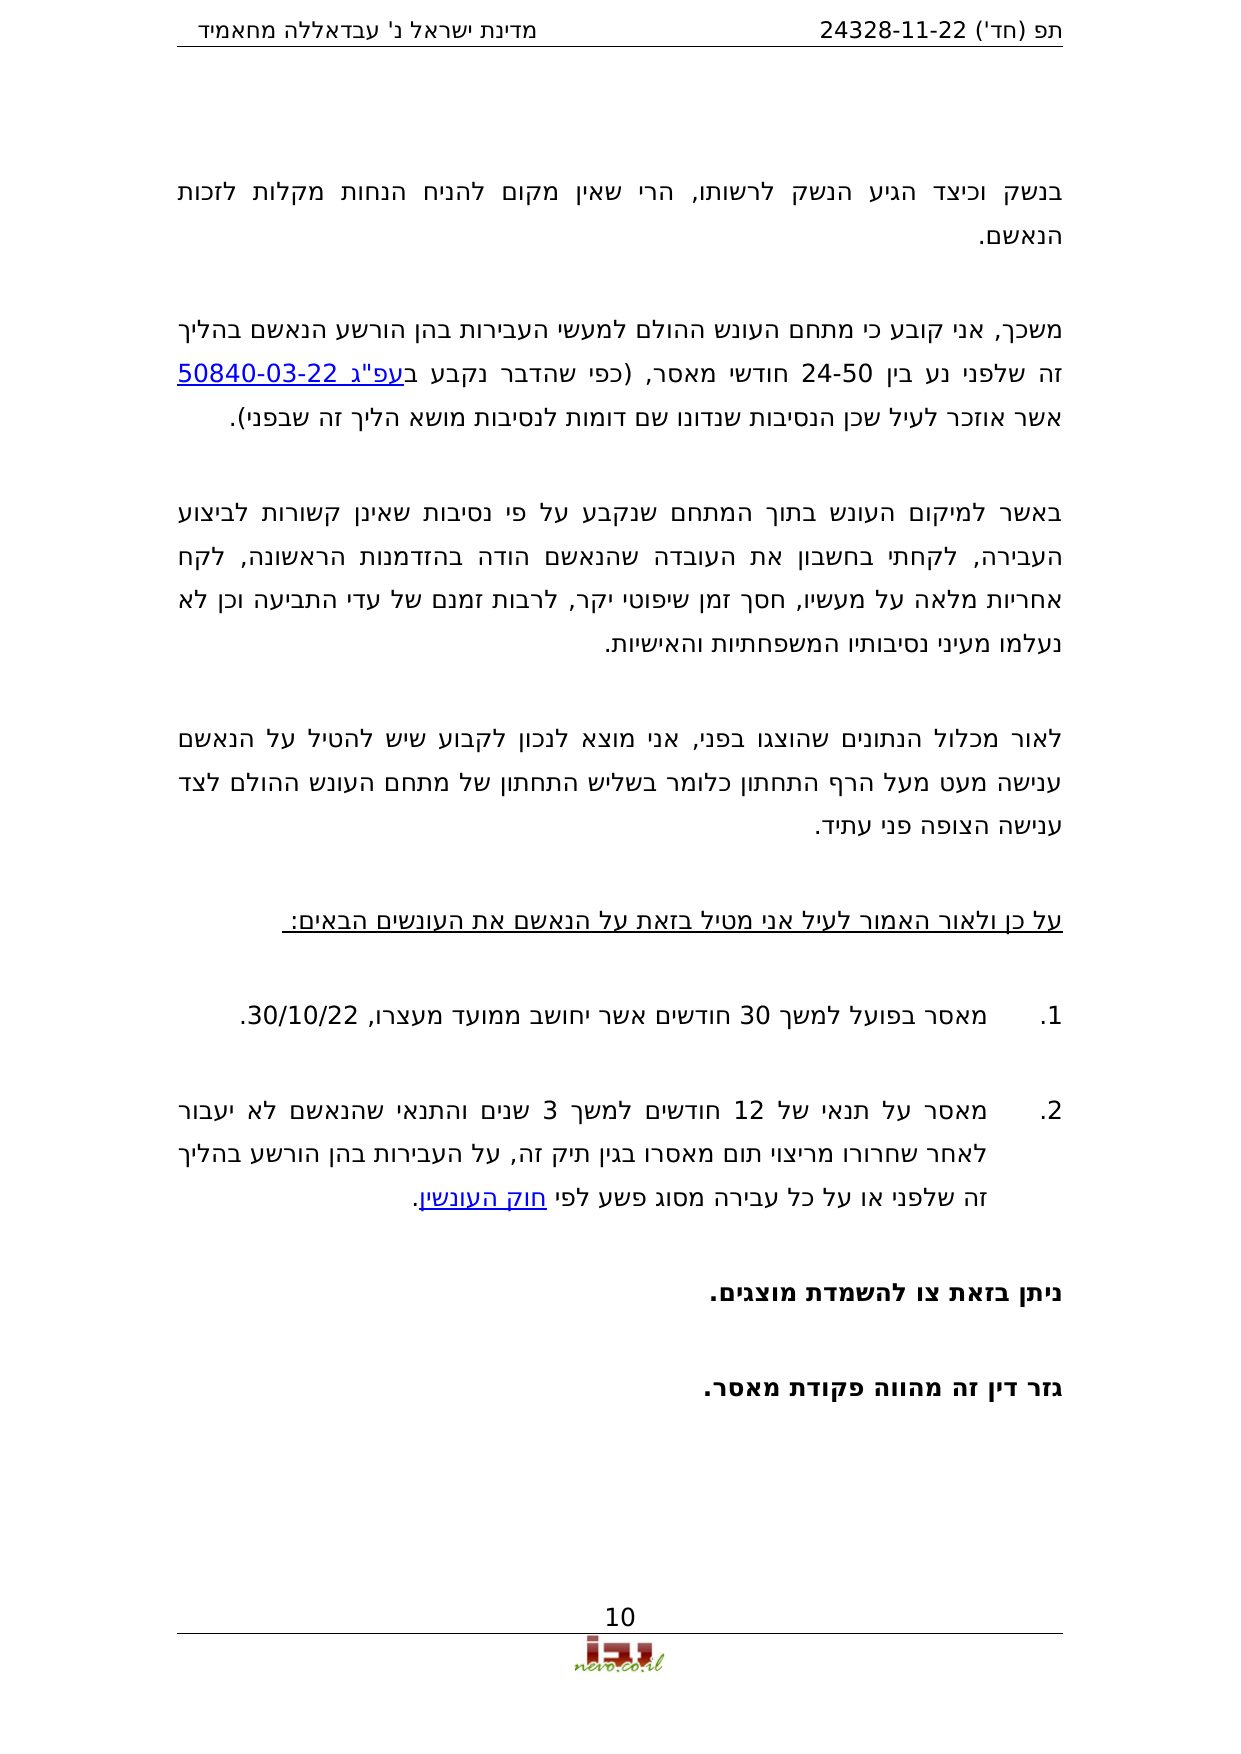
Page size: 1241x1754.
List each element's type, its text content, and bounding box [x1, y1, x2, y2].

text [177, 177, 1063, 250]
text ניתן בזאת צו להשמדת מוצגים. [177, 1278, 1063, 1307]
text משכך, אני קובע כי מתחם העונש ההולם למעשי העבירות בהן הורשע הנאשם בהליך זה שלפני נע בין 24-50 חודשי מאסר, (כפי שהדבר נקבע בעפ"ג 50840-03-22 אשר אוזכר לעיל שכן הנסיבות שנדונו שם דומות לנסיבות מושא הליך זה שבפני). [177, 316, 1063, 432]
text על כן ולאור האמור לעיל אני מטיל בזאת על הנאשם את העונשים הבאים: [177, 906, 1063, 936]
text באשר למיקום העונש בתוך המתחם שנקבע על פי נסיבות שאינן קשורות לביצוע העבירה, לקחתי בחשבון את העובדה שהנאשם הודה בהזדמנות הראשונה, לקח אחריות מלאה על מעשיו, חסך זמן שיפוטי יקר, לרבות זמנם של עדי התביעה וכן לא נעלמו מעיני נסיבותיו המשפחתיות והאישיות. [177, 498, 1063, 658]
text 2. מאסר על תנאי של 12 חודשים למשך 3 שנים והתנאי שהנאשם לא יעבור לאחר שחרורו מריצוי תום מאסרו בגין תיק זה, על העבירות בהן הורשע בהליך זה שלפני או על כל עבירה מסוג פשע לפי חוק העונשין. [177, 1096, 1063, 1213]
text גזר דין זה מהווה פקודת מאסר. [177, 1373, 1063, 1402]
picture [574, 1635, 666, 1673]
text לאור מכלול הנתונים שהוצגו בפני, אני מוצא לנכון לקבוע שיש להטיל על הנאשם ענישה מעט מעל הרף התחתון כלומר בשליש התחתון של מתחם העונש ההולם לצד ענישה הצופה פני עתיד. [177, 724, 1063, 841]
text 1. מאסר בפועל למשך 30 חודשים אשר יחושב ממועד מעצרו, 30/10/22. [177, 1001, 1063, 1030]
